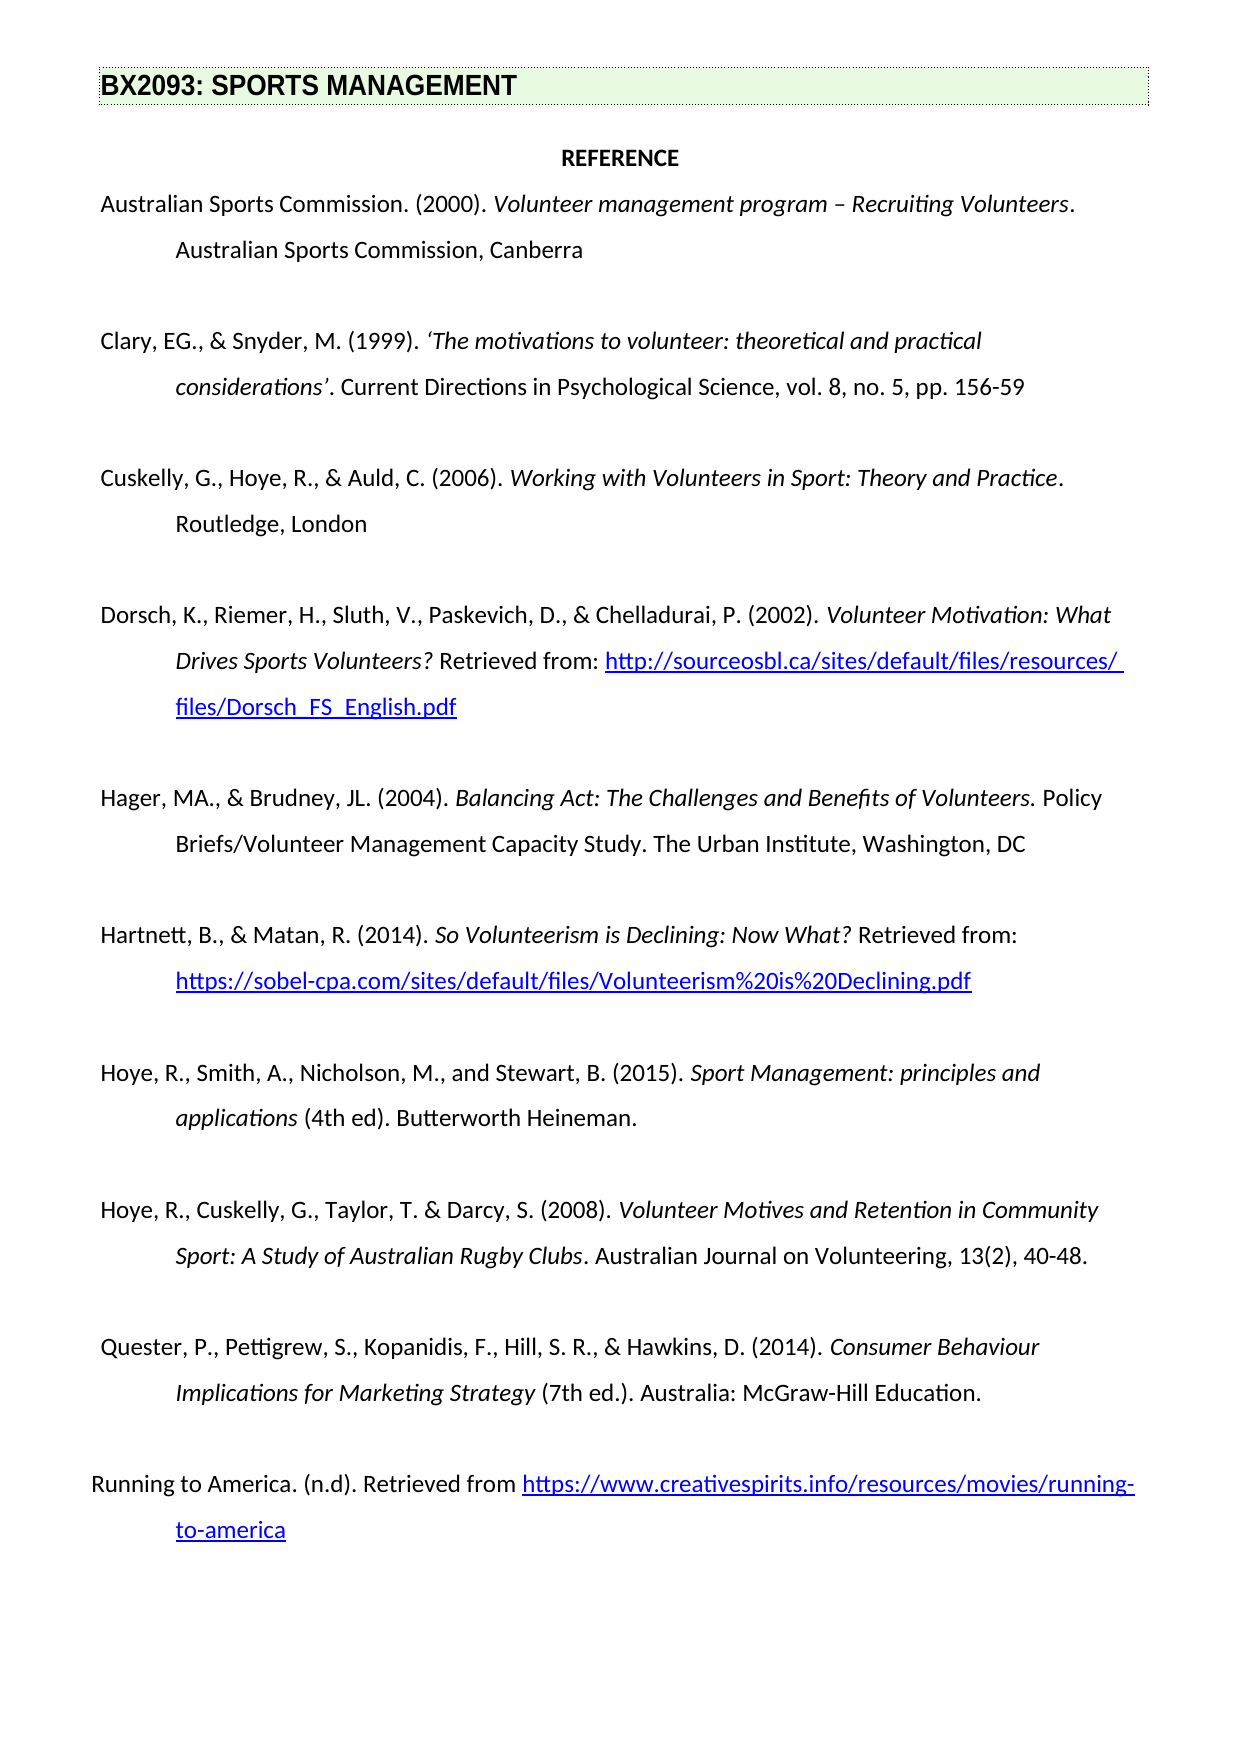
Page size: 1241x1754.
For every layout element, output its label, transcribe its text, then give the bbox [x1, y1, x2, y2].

text Dorsch, K., Riemer, H., Sluth, V., Paskevich, D., & Chelladurai, P. (2002). Volunteer Motivation: What Drives Sports Volunteers? Retrieved from: http://sourceosbl.ca/sites/default/files/resources/ files/Dorsch_FS_English.pdf [100, 599, 1140, 722]
text Hoye, R., Cuskelly, G., Taylor, T. & Darcy, S. (2008). Volunteer Motives and Retention in Community Sport: A Study of Australian Rugby Clubs. Australian Journal on Volunteering, 13(2), 40-48. [100, 1194, 1140, 1270]
text Routledge, London [100, 508, 1140, 539]
text Running to America. (n.d). Retrieved from https://www.creativespirits.info/resources/movies/running- to-america [91, 1468, 1140, 1545]
text Implications for Marketing Strategy (7th ed.). Australia: McGraw-Hill Education. [100, 1377, 1140, 1407]
text Hager, MA., & Brudney, JL. (2004). Balancing Act: The Challenges and Beneﬁts of Volunteers. Policy Briefs/Volunteer Management Capacity Study. The Urban Institute, Washington, DC [100, 782, 1140, 859]
text Quester, P., Pettigrew, S., Kopanidis, F., Hill, S. R., & Hawkins, D. (2014). Consumer Behaviour [100, 1331, 1140, 1362]
text Australian Sports Commission. (2000). Volunteer management program – Recruiting Volunteers. Australian Sports Commission, Canberra [100, 188, 1140, 264]
text Cuskelly, G., Hoye, R., & Auld, C. (2006). Working with Volunteers in Sport: Theory and Practice. [100, 462, 1140, 493]
text https://sobel-cpa.com/sites/default/files/Volunteerism%20is%20Declining.pdf [100, 965, 1140, 996]
text Hartnett, B., & Matan, R. (2014). So Volunteerism is Declining: Now What? Retrieved from: [100, 920, 1140, 950]
text Clary, EG., & Snyder, M. (1999). ‘The motivations to volunteer: theoretical and practical considerations’. Current Directions in Psychological Science, vol. 8, no. 5, pp. 156-59 [100, 325, 1140, 401]
text REFERENCE [100, 142, 1140, 173]
text Hoye, R., Smith, A., Nicholson, M., and Stewart, B. (2015). Sport Management: principles and applications (4th ed). Butterworth Heineman. [100, 1057, 1140, 1133]
